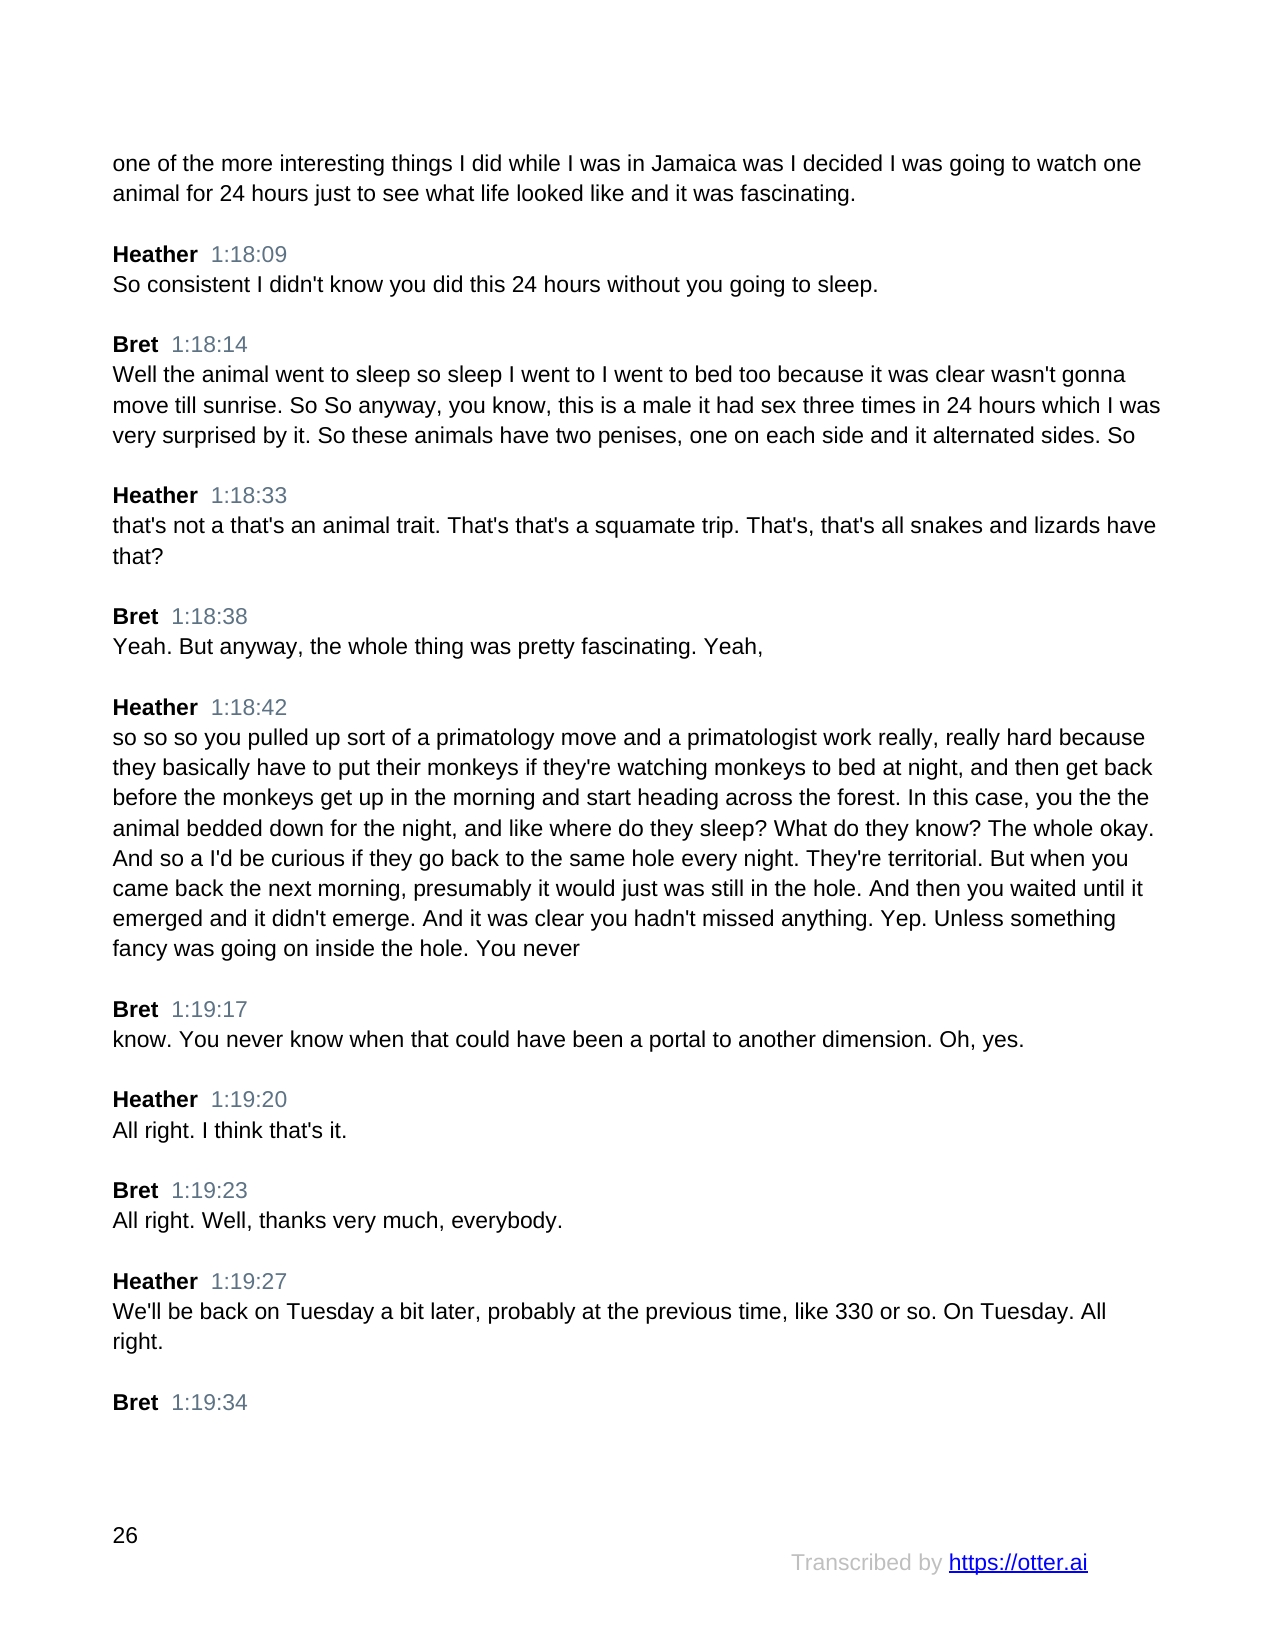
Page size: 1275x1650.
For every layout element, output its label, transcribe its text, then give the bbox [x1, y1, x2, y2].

text Heather 1:19:27 [112, 1268, 1162, 1294]
text Bret 1:19:34 [112, 1388, 1162, 1415]
text Well the animal went to sleep so sleep I went to I went to bed too because it was clear wasn't gonna move till sunrise. So So anyway, you know, this is a male it had sex three times in 24 hours which I was very surprised by it. So these animals have two penises, one on each side and it alternated sides. So [112, 361, 1162, 448]
text so so so you pulled up sort of a primatology move and a primatologist work really, really hard because they basically have to put their monkeys if they're watching monkeys to bed at night, and then get back before the monkeys get up in the morning and start heading across the forest. In this case, you the the animal bedded down for the night, and like where do they sleep? What do they know? The whole okay. And so a I'd be curious if they go back to the same hole every night. They're territorial. But when you came back the next morning, presumably it would just was still in the hole. And then you waited until it emerged and it didn't emerge. And it was clear you hadn't missed anything. Yep. Unless something fancy was going on inside the hole. You never [112, 724, 1162, 962]
text Bret 1:19:23 [112, 1177, 1162, 1203]
text Bret 1:18:38 [112, 603, 1162, 629]
text All right. I think that's it. [112, 1117, 1162, 1143]
text So consistent I didn't know you did this 24 hours without you going to sleep. [112, 271, 1162, 297]
text Yeah. But anyway, the whole thing was pretty fascinating. Yeah, [112, 633, 1162, 660]
text Heather 1:18:09 [112, 241, 1162, 267]
text know. You never know when that could have been a portal to another dimension. Oh, yes. [112, 1026, 1162, 1052]
text Heather 1:18:42 [112, 694, 1162, 720]
text Heather 1:19:20 [112, 1086, 1162, 1113]
text that's not a that's an animal trait. That's that's a squamate trip. That's, that's all snakes and lizards have that? [112, 512, 1162, 569]
text Bret 1:19:17 [112, 996, 1162, 1022]
text We'll be back on Tuesday a bit later, probably at the previous time, like 330 or so. On Tuesday. All right. [112, 1298, 1162, 1354]
text Bret 1:18:14 [112, 331, 1162, 358]
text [112, 150, 1162, 207]
text All right. Well, thanks very much, everybody. [112, 1207, 1162, 1234]
text Heather 1:18:33 [112, 482, 1162, 509]
